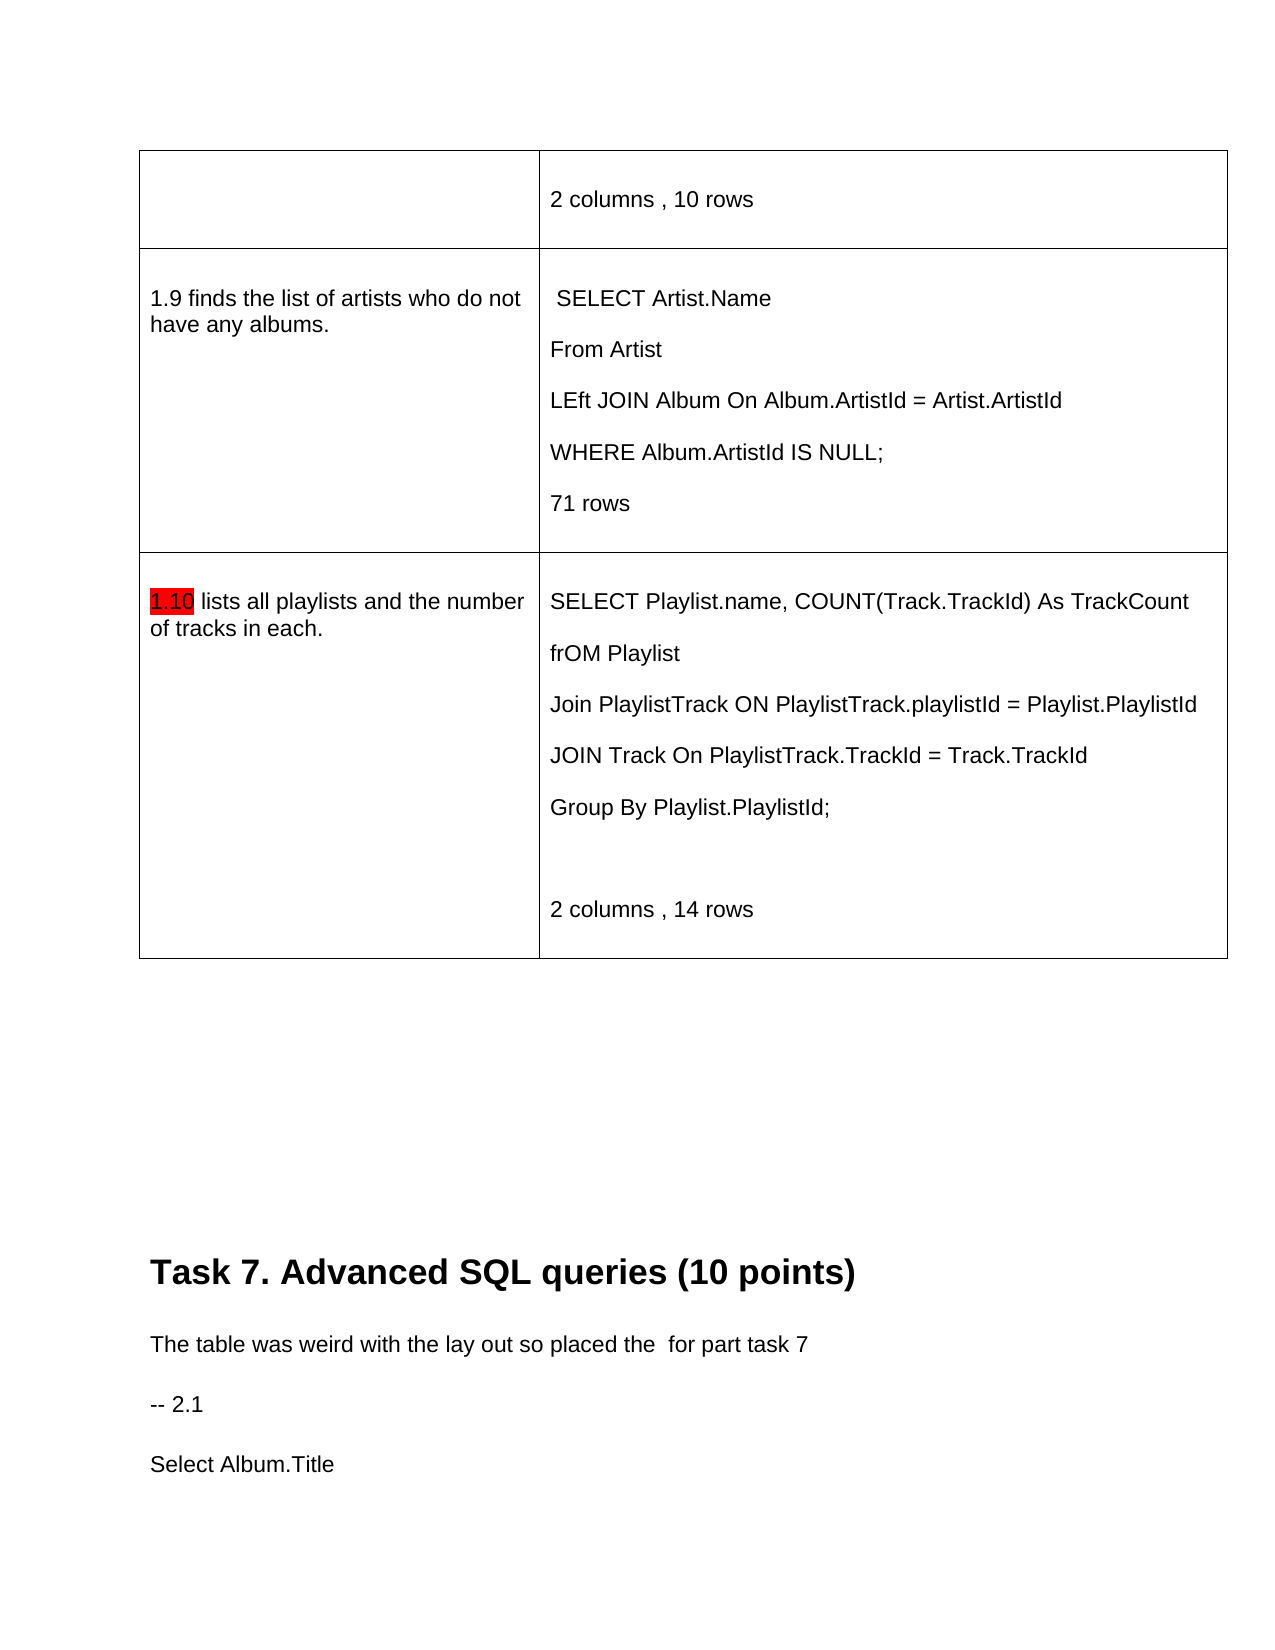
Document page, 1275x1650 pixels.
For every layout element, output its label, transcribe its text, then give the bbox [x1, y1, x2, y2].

table_cell 1.9 finds the list of artists who do not have any albums. [140, 249, 539, 552]
subtitle Task 7. Advanced SQL queries (10 points) [150, 1251, 1125, 1292]
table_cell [140, 151, 539, 248]
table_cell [540, 151, 1227, 248]
text Select Album.Title [150, 1451, 1125, 1478]
table_cell SELECT Playlist.name, COUNT(Track.TrackId) As TrackCount frOM Playlist Join PlaylistTrack ON PlaylistTrack.playlistId = Playlist.PlaylistId JOIN Track On PlaylistTrack.TrackId = Track.TrackId Group By Playlist.PlaylistId; 2 columns , 14 rows [540, 553, 1227, 958]
text -- 2.1 [150, 1391, 1125, 1417]
table_cell SELECT Artist.Name From Artist LEft JOIN Album On Album.ArtistId = Artist.ArtistId WHERE Album.ArtistId IS NULL; 71 rows [540, 249, 1227, 552]
table_cell 1.10 lists all playlists and the number of tracks in each. [140, 553, 539, 958]
text The table was weird with the lay out so placed the for part task 7 [150, 1331, 1125, 1357]
